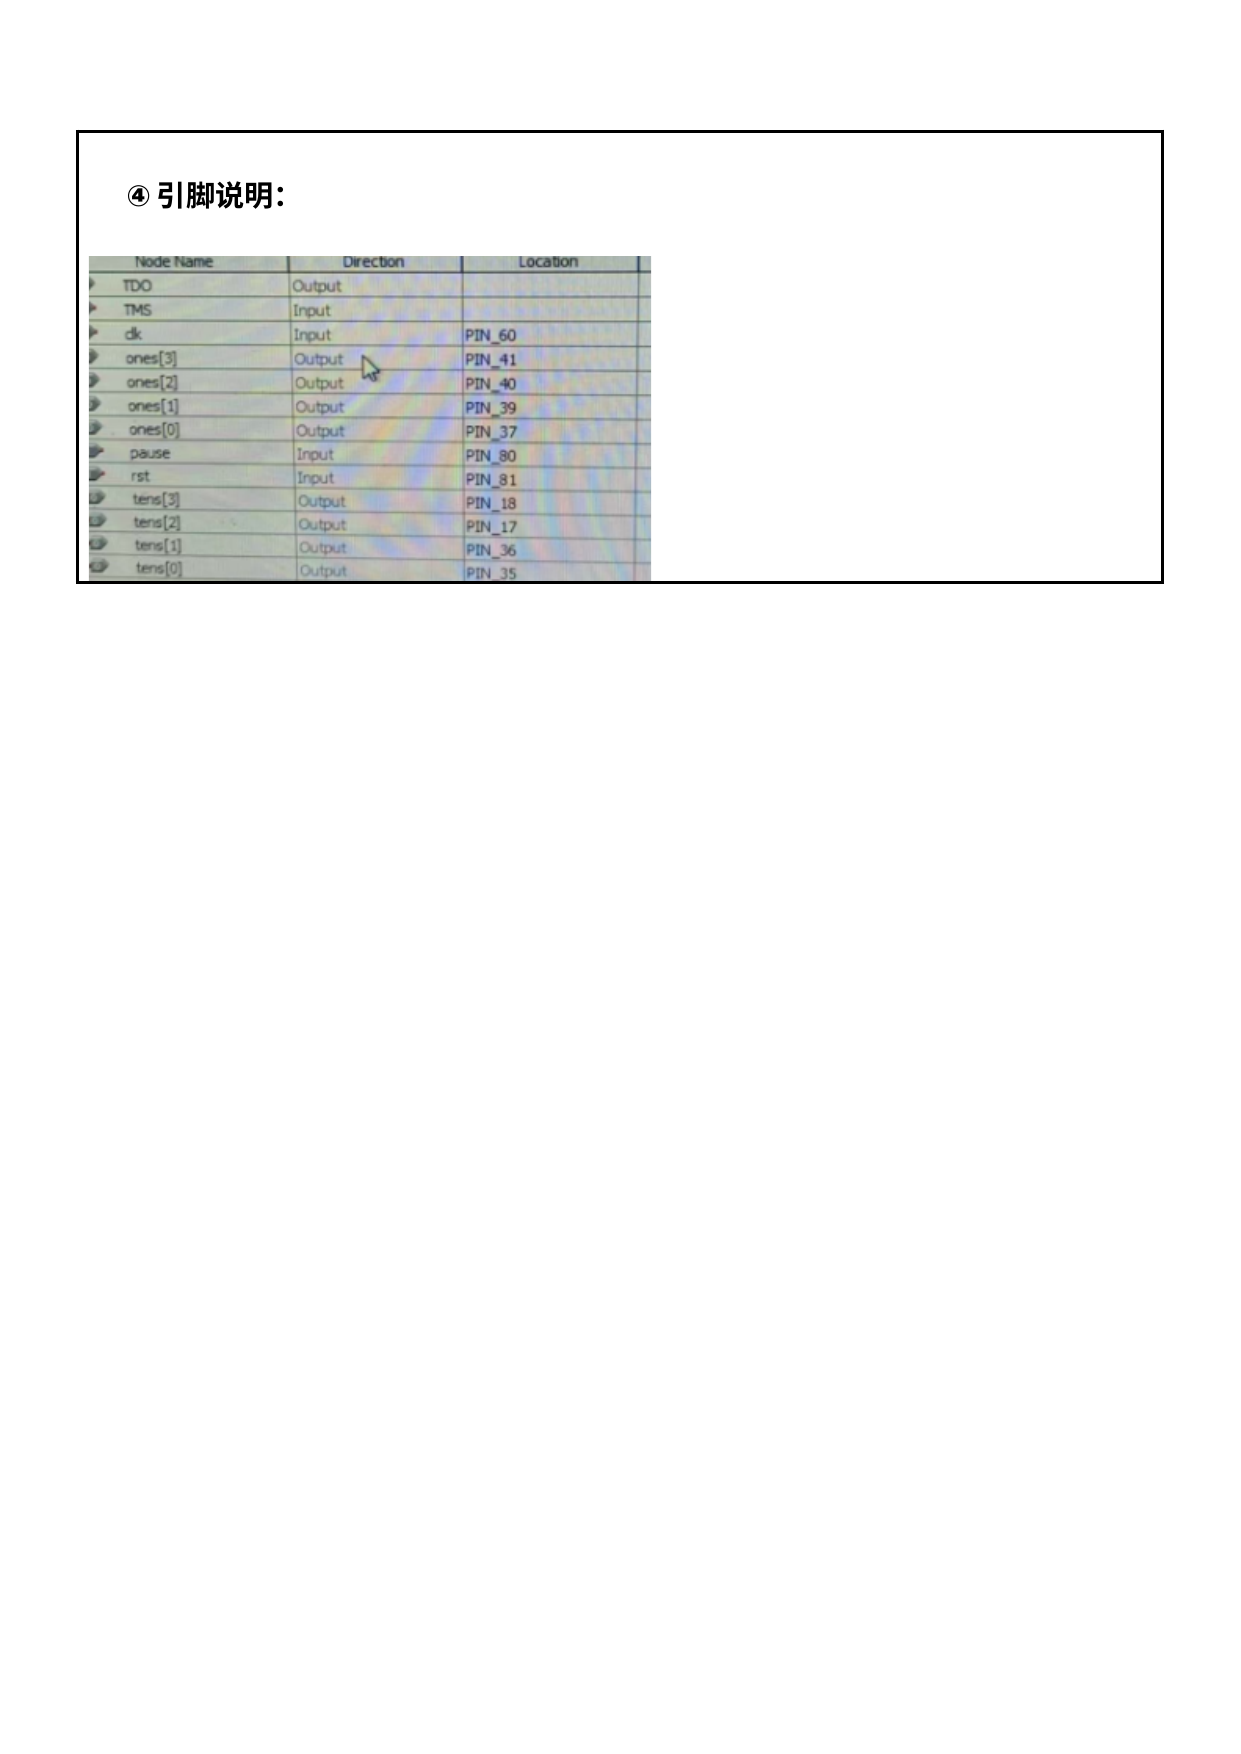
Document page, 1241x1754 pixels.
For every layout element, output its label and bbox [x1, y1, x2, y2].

picture [88, 256, 652, 581]
table_header [79, 133, 1161, 581]
